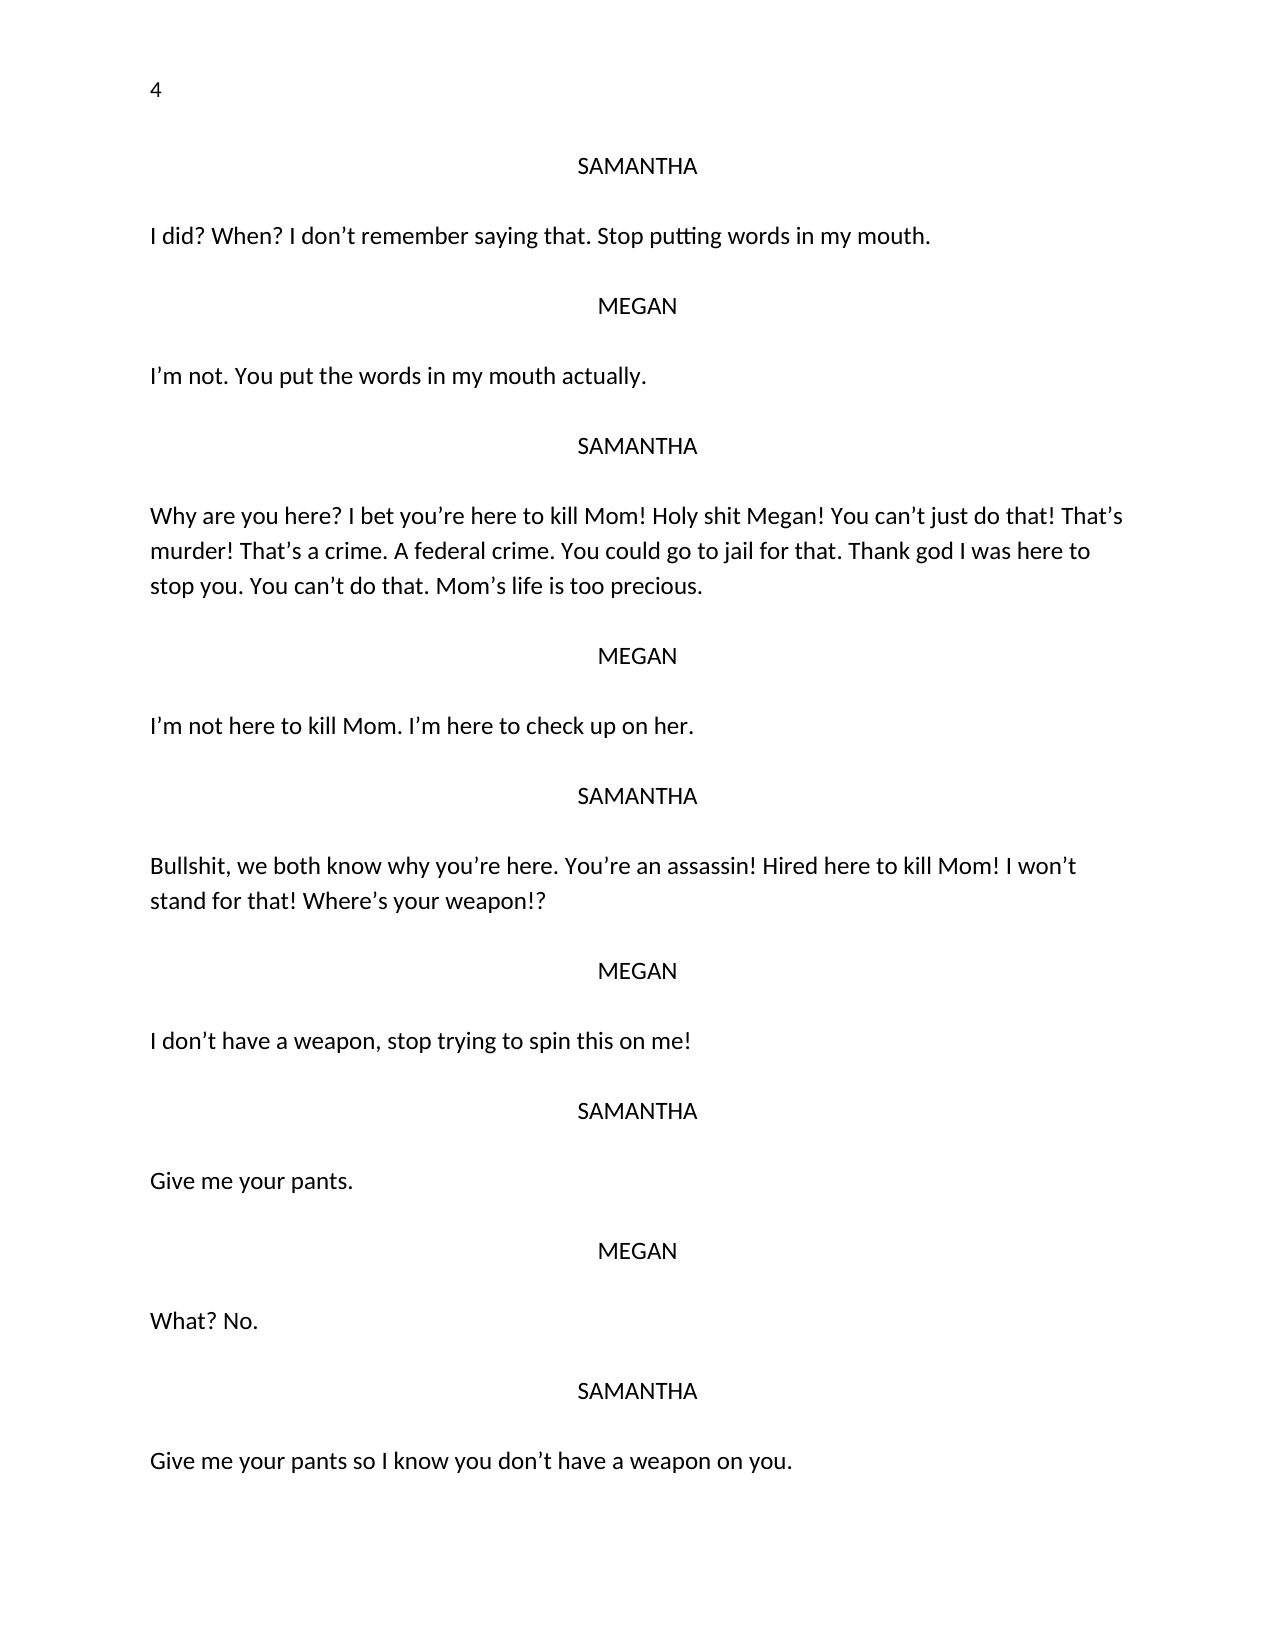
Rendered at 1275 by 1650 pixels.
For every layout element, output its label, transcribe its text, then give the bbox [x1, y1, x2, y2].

text Why are you here? I bet you’re here to kill Mom! Holy shit Megan! You can’t just do that! That’s murder! That’s a crime. A federal crime. You could go to jail for that. Thank god I was here to stop you. You can’t do that. Mom’s life is too precious. [150, 500, 1125, 601]
text I did? When? I don’t remember saying that. Stop putting words in my mouth. [150, 220, 1125, 251]
text SAMANTHA [150, 1095, 1125, 1126]
text I’m not. You put the words in my mouth actually. [150, 360, 1125, 391]
text SAMANTHA [150, 150, 1125, 181]
text Give me your pants so I know you don’t have a weapon on you. [150, 1445, 1125, 1476]
text MEGAN [150, 290, 1125, 321]
text MEGAN [150, 955, 1125, 986]
text MEGAN [150, 1235, 1125, 1266]
text I’m not here to kill Mom. I’m here to check up on her. [150, 710, 1125, 741]
text What? No. [150, 1305, 1125, 1336]
text SAMANTHA [150, 1375, 1125, 1406]
text Give me your pants. [150, 1165, 1125, 1196]
text Bullshit, we both know why you’re here. You’re an assassin! Hired here to kill Mom! I won’t stand for that! Where’s your weapon!? [150, 850, 1125, 916]
text I don’t have a weapon, stop trying to spin this on me! [150, 1025, 1125, 1056]
text SAMANTHA [150, 780, 1125, 811]
text SAMANTHA [150, 430, 1125, 461]
text MEGAN [150, 640, 1125, 671]
